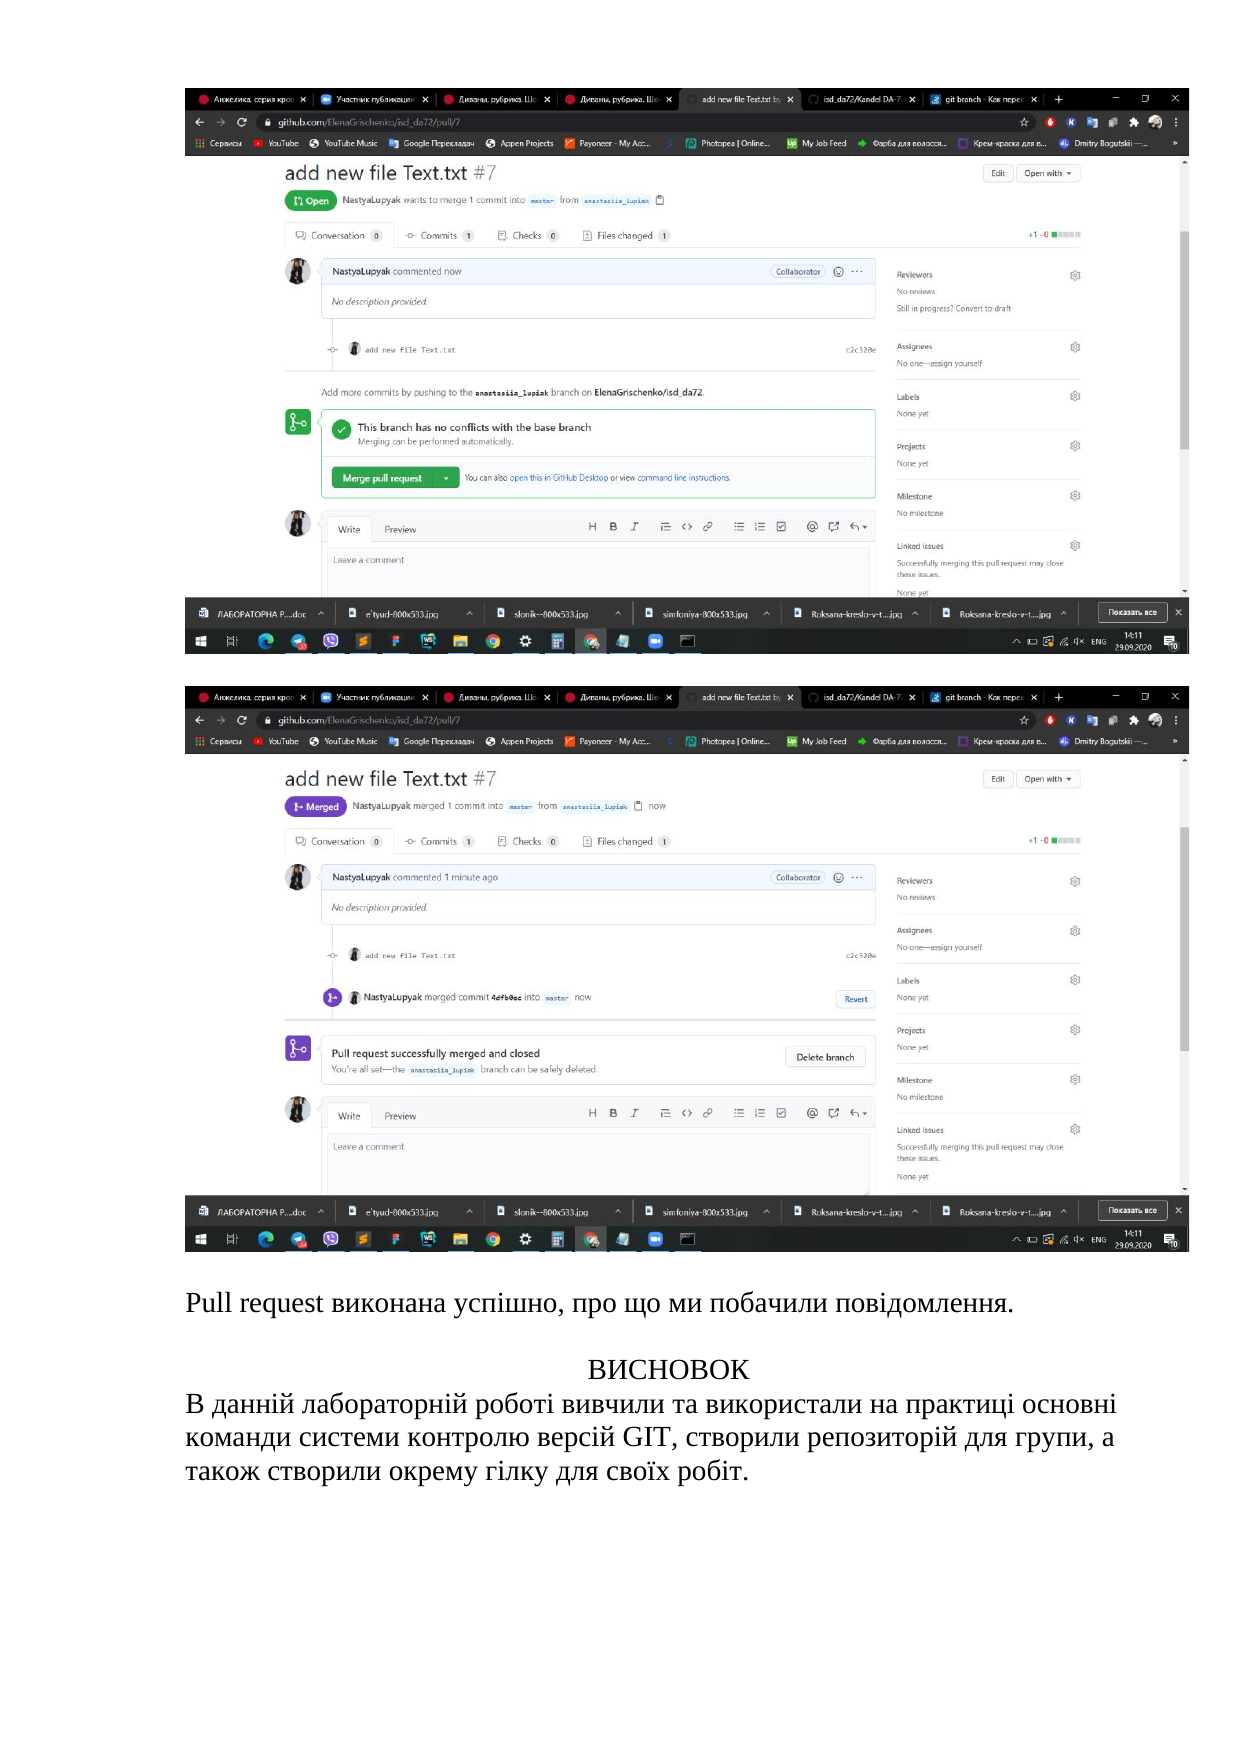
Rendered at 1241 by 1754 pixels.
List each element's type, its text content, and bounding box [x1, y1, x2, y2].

picture [185, 88, 1190, 654]
text ВИСНОВОК [185, 1352, 1152, 1386]
text Pull request виконана успішно, про що ми побачили повідомлення. [185, 1285, 1152, 1319]
picture [185, 686, 1190, 1252]
text В данній лабораторній роботі вивчили та використали на практиці основні команди системи контролю версій GIT, створили репозиторій для групи, а також створили окрему гілку для своїх робіт. [185, 1386, 1152, 1486]
